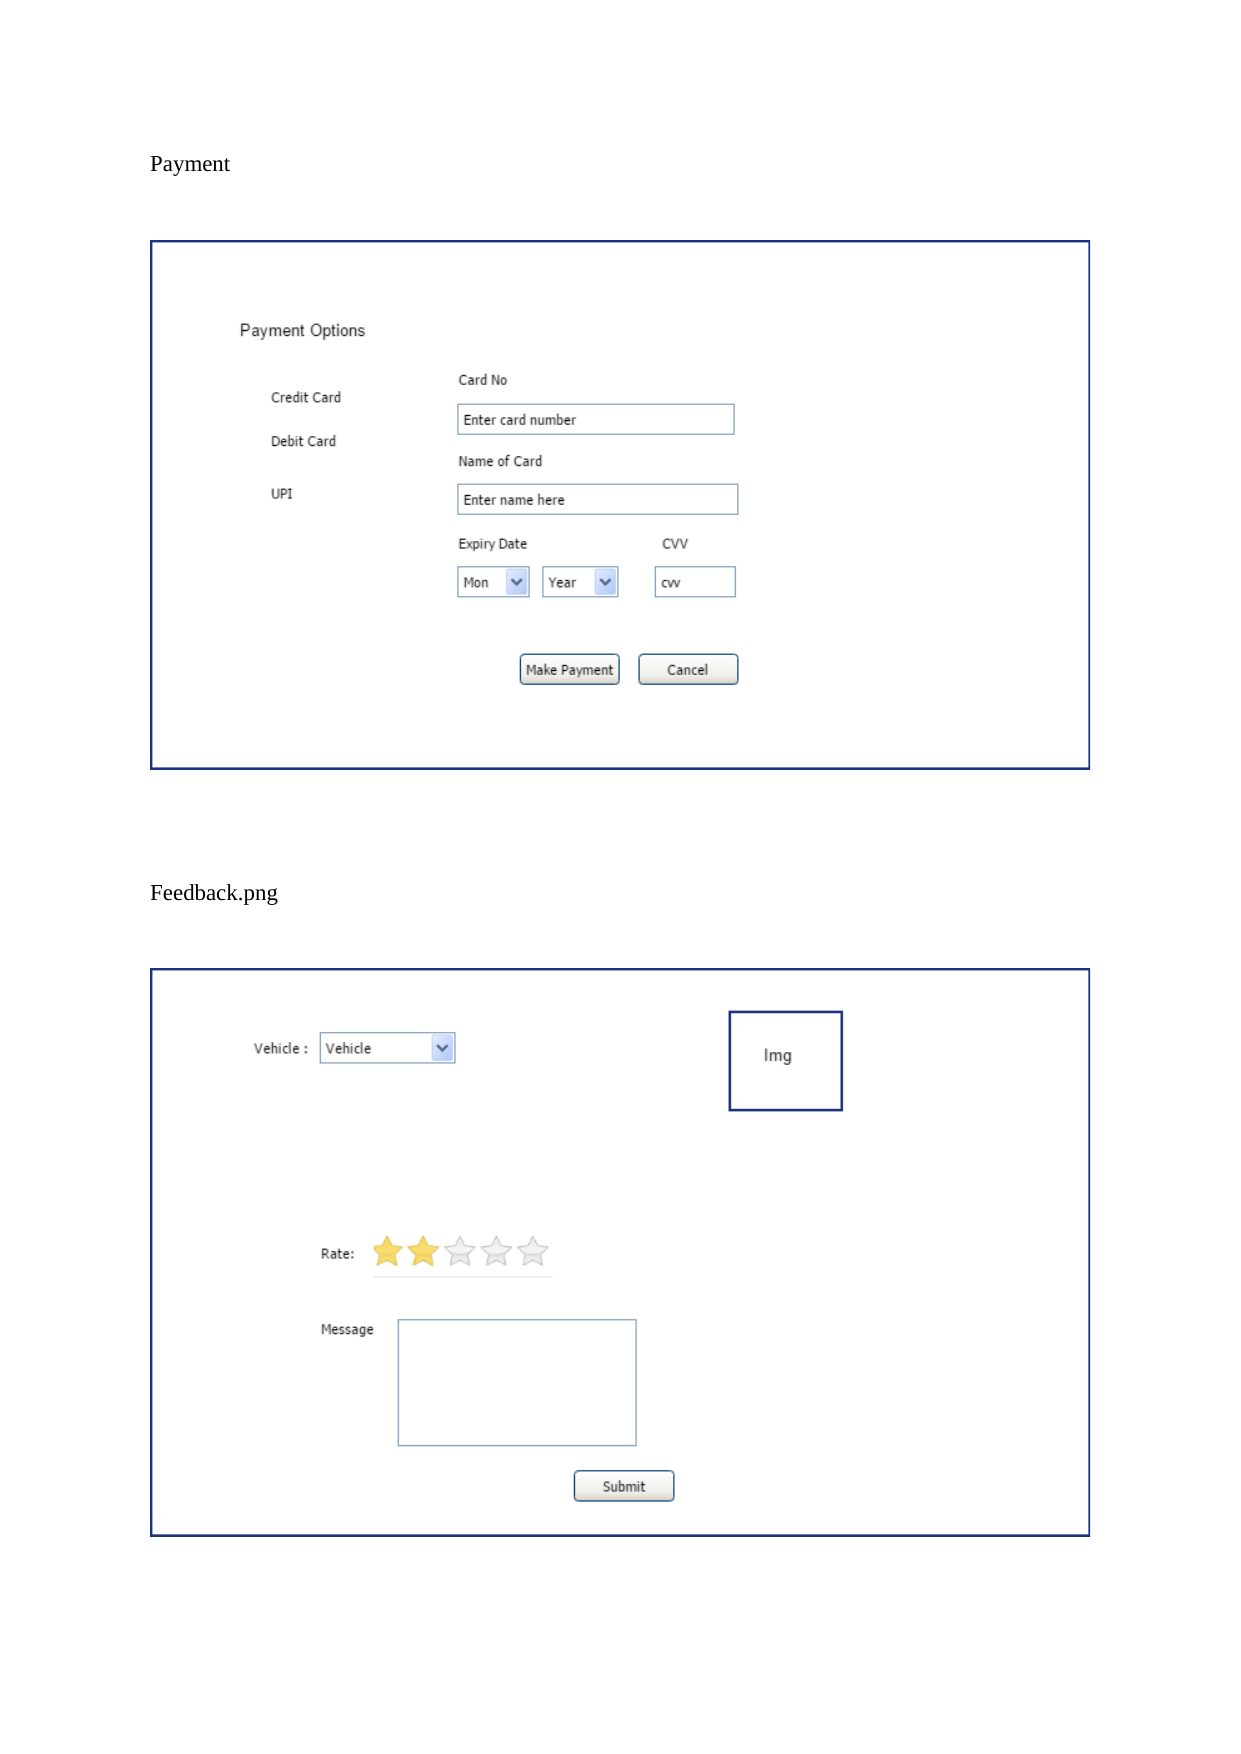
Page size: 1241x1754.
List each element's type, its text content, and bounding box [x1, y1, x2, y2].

picture [150, 240, 1091, 770]
text Feedback.png [150, 879, 1090, 905]
text Payment [150, 150, 1090, 176]
picture [150, 968, 1091, 1537]
